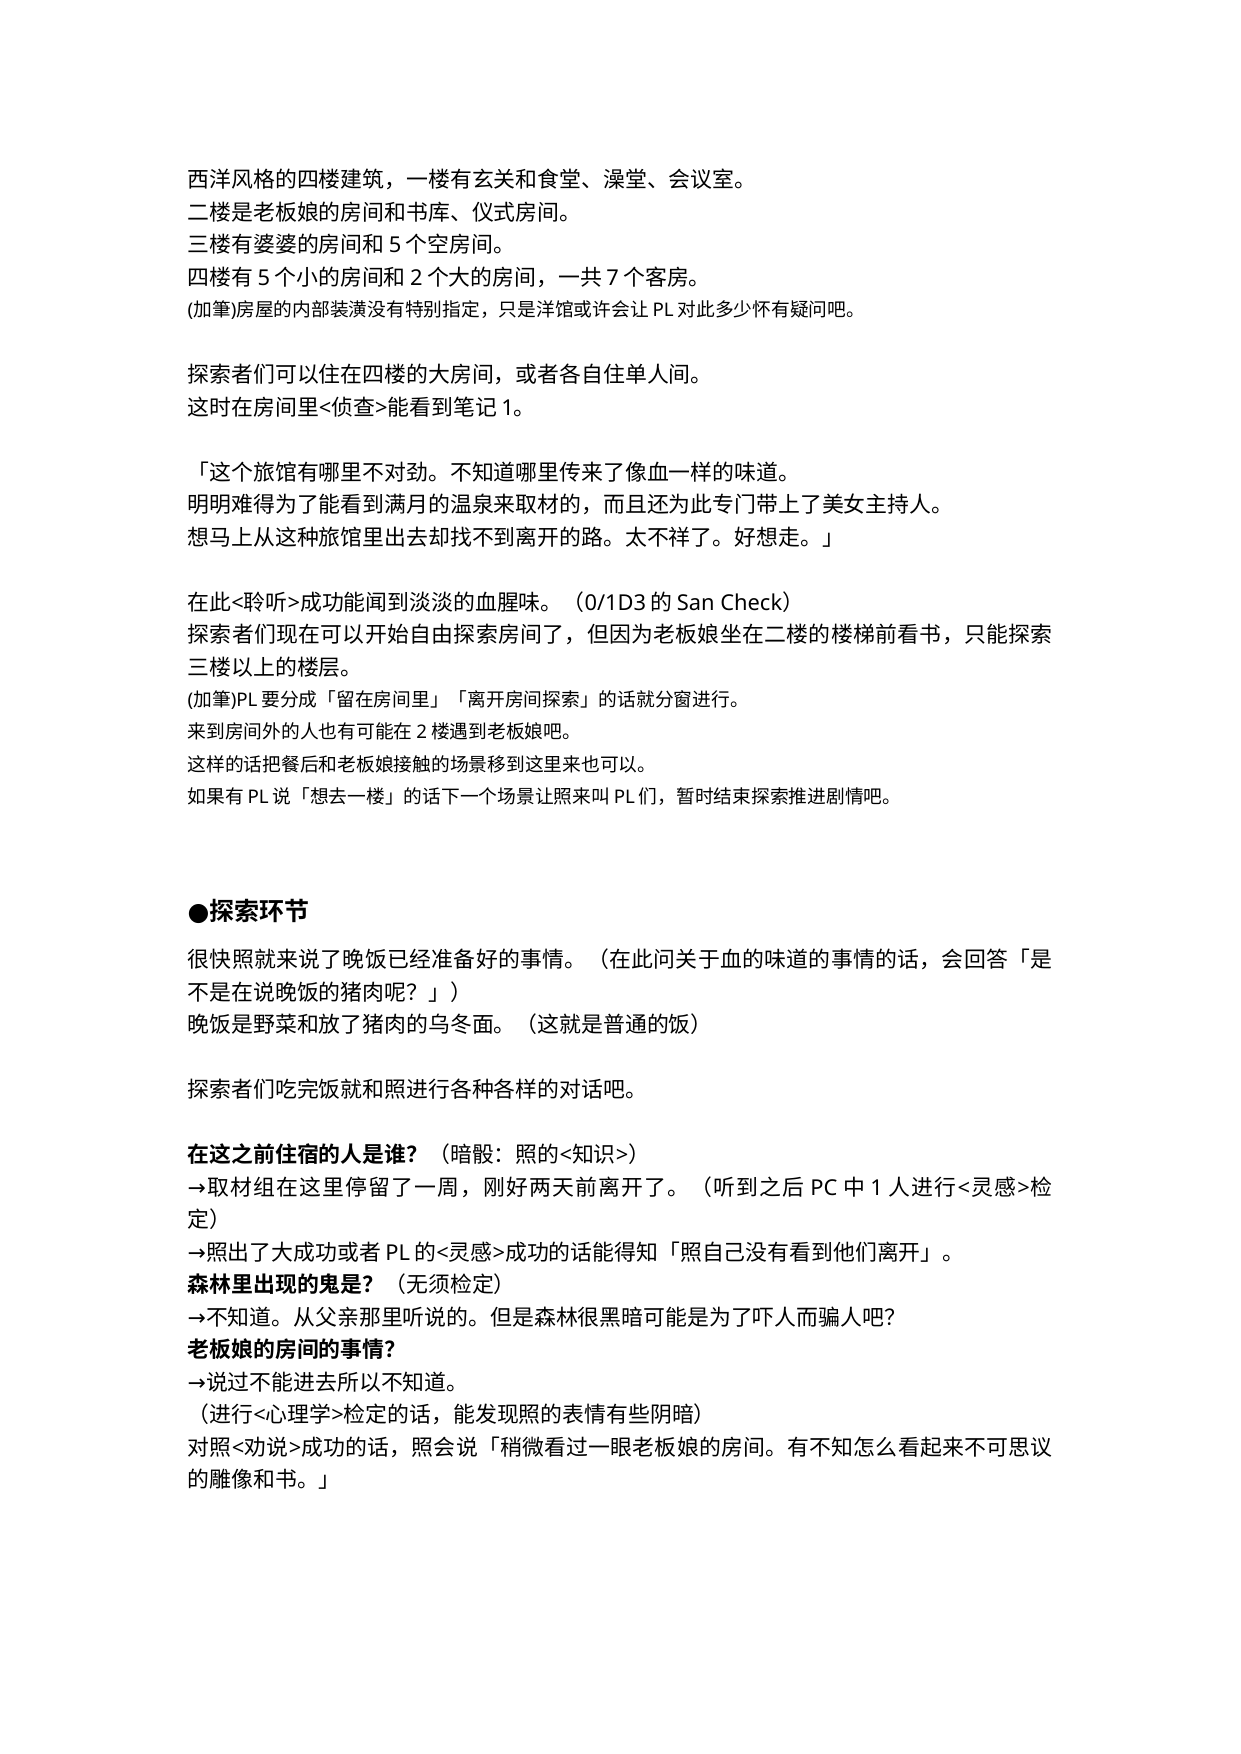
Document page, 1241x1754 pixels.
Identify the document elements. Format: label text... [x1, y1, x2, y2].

text 如果有PL说「想去一楼」的话下一个场景让照来叫PL们，暂时结束探索推进剧情吧。 [187, 779, 1053, 812]
text 老板娘的房间的事情？ [187, 1332, 1053, 1364]
text 「这个旅馆有哪里不对劲。不知道哪里传来了像血一样的味道。 [187, 454, 1053, 487]
text 探索者们现在可以开始自由探索房间了，但因为老板娘坐在二楼的楼梯前看书，只能探索三楼以上的楼层。 [187, 617, 1053, 682]
text 四楼有5个小的房间和2个大的房间，一共7个客房。 [187, 259, 1053, 292]
text (加筆)房屋的内部装潢没有特别指定，只是洋馆或许会让PL对此多少怀有疑问吧。 [187, 292, 1053, 324]
text （进行<心理学>检定的话，能发现照的表情有些阴暗） [187, 1397, 1053, 1429]
text →照出了大成功或者PL的<灵感>成功的话能得知「照自己没有看到他们离开」。 [187, 1234, 1053, 1267]
text →取材组在这里停留了一周，刚好两天前离开了。（听到之后PC中1人进行<灵感>检定） [187, 1169, 1053, 1234]
text 二楼是老板娘的房间和书库、仪式房间。 [187, 194, 1053, 227]
text 在这之前住宿的人是谁？（暗骰：照的<知识>） [187, 1137, 1053, 1169]
text 明明难得为了能看到满月的温泉来取材的，而且还为此专门带上了美女主持人。 [187, 487, 1053, 519]
text 森林里出现的鬼是？（无须检定） [187, 1267, 1053, 1299]
text 西洋风格的四楼建筑，一楼有玄关和食堂、澡堂、会议室。 [187, 162, 1053, 194]
text 很快照就来说了晚饭已经准备好的事情。（在此问关于血的味道的事情的话，会回答「是不是在说晚饭的猪肉呢？」） [187, 942, 1053, 1007]
text 探索者们吃完饭就和照进行各种各样的对话吧。 [187, 1072, 1053, 1104]
text 这样的话把餐后和老板娘接触的场景移到这里来也可以。 [187, 747, 1053, 779]
text 三楼有婆婆的房间和5个空房间。 [187, 227, 1053, 259]
text 晚饭是野菜和放了猪肉的乌冬面。（这就是普通的饭） [187, 1007, 1053, 1039]
text →不知道。从父亲那里听说的。但是森林很黑暗可能是为了吓人而骗人吧？ [187, 1299, 1053, 1332]
text 在此<聆听>成功能闻到淡淡的血腥味。（0/1D3的San Check） [187, 584, 1053, 617]
text 来到房间外的人也有可能在2楼遇到老板娘吧。 [187, 714, 1053, 747]
text 对照<劝说>成功的话，照会说「稍微看过一眼老板娘的房间。有不知怎么看起来不可思议的雕像和书。」 [187, 1429, 1053, 1494]
text (加筆)PL要分成「留在房间里」「离开房间探索」的话就分窗进行。 [187, 682, 1053, 714]
text 这时在房间里<侦查>能看到笔记1。 [187, 389, 1053, 422]
text 探索者们可以住在四楼的大房间，或者各自住单人间。 [187, 357, 1053, 389]
text 想马上从这种旅馆里出去却找不到离开的路。太不祥了。好想走。」 [187, 519, 1053, 552]
text ●探索环节 [187, 877, 1053, 942]
text →说过不能进去所以不知道。 [187, 1364, 1053, 1397]
